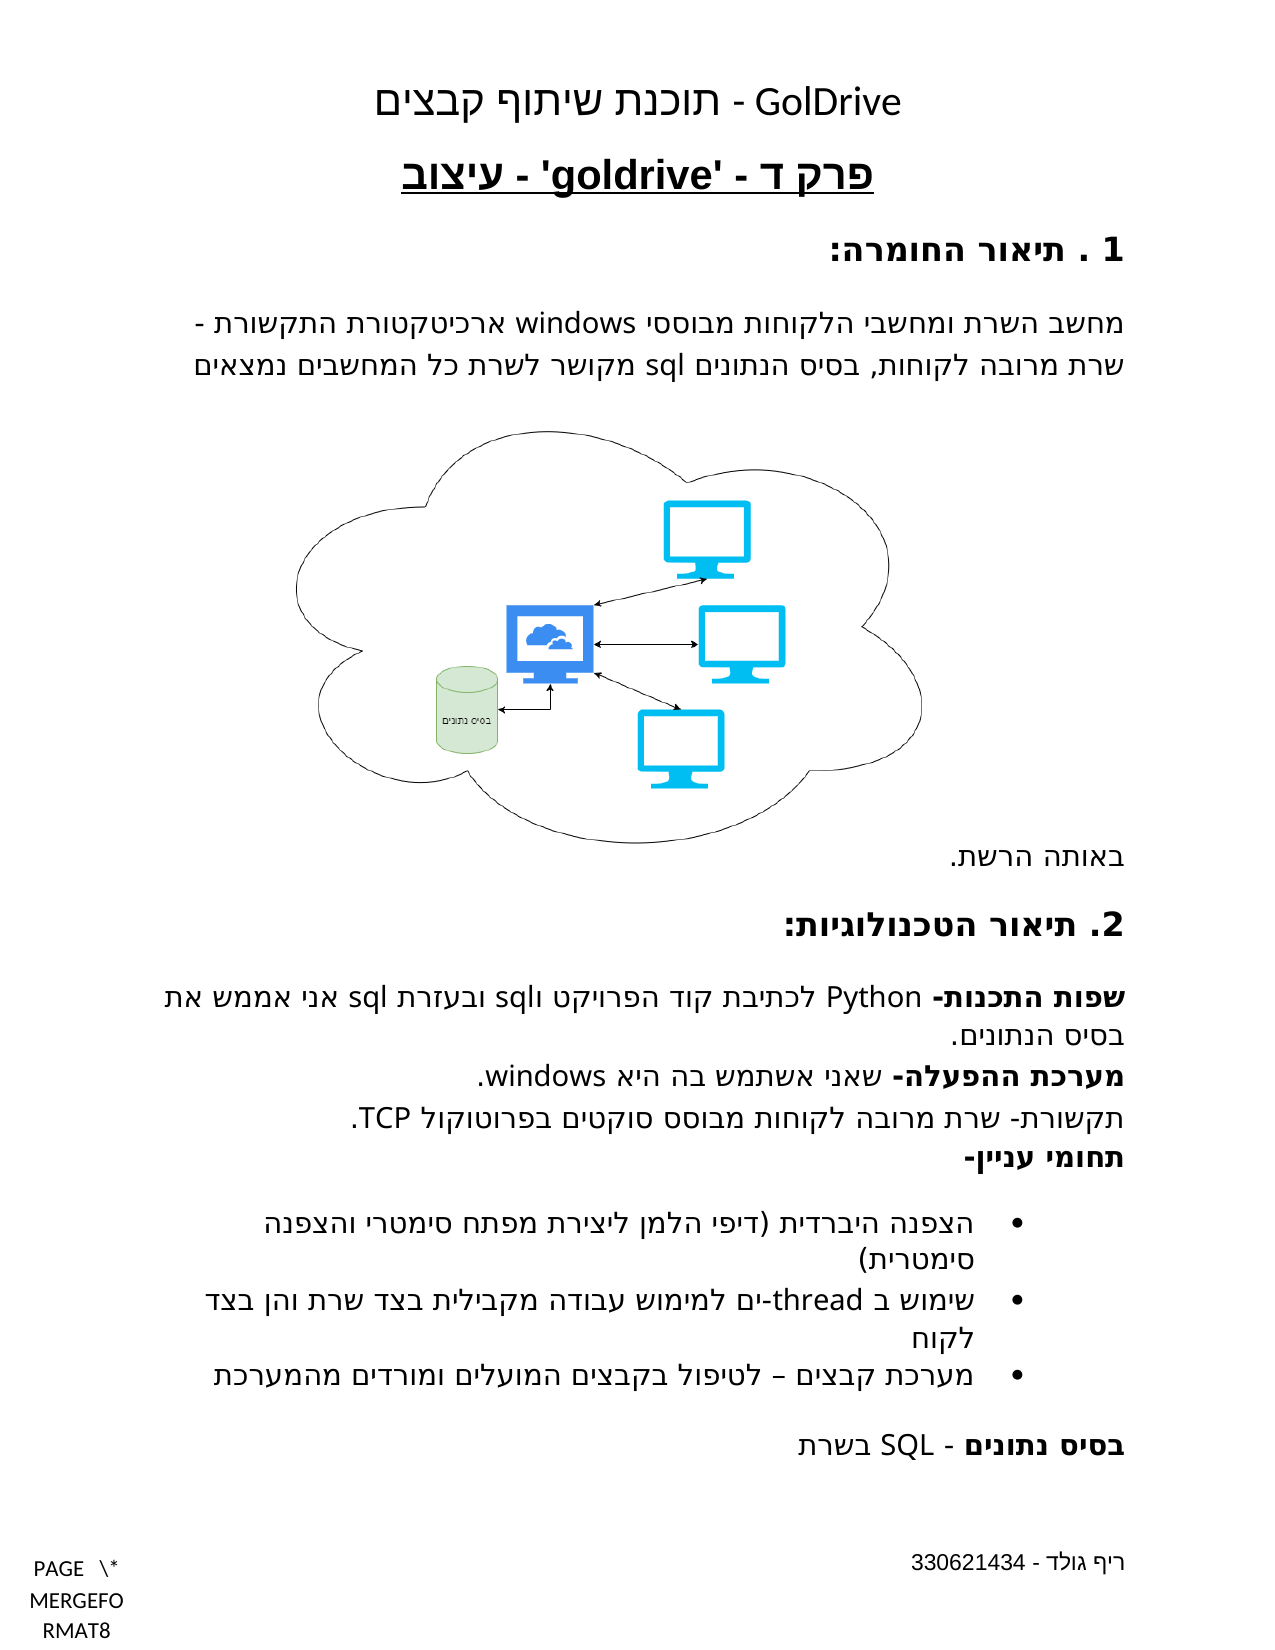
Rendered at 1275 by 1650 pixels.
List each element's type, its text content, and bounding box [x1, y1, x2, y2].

list מערכת קבצים – לטיפול בקבצים המועלים ומורדים מהמערכת [150, 1358, 1012, 1392]
list הצפנה היברדית (דיפי הלמן ליצירת מפתח סימטרי והצפנה סימטרית) [150, 1206, 1012, 1277]
text שפות התכנות- Python לכתיבת קוד הפרויקט וsql ובעזרת sql אני אממש את בסיס הנתונים. מערכת ההפעלה- שאני אשתמש בה היא windows. תקשורת- שרת מרובה לקוחות מבוסס סוקטים בפרוטוקול TCP. תחומי עניין- [150, 976, 1125, 1174]
text 1 . תיאור החומרה: [150, 231, 1125, 270]
list שימוש ב thread-ים למימוש עבודה מקבילית בצד שרת והן בצד לקוח [150, 1279, 1012, 1356]
picture [250, 386, 949, 867]
text בסיס נתונים - SQL בשרת [150, 1424, 1125, 1464]
text 2. תיאור הטכנולוגיות: [150, 905, 1125, 944]
text פרק ד - 'goldrive' - עיצוב [150, 150, 1125, 198]
